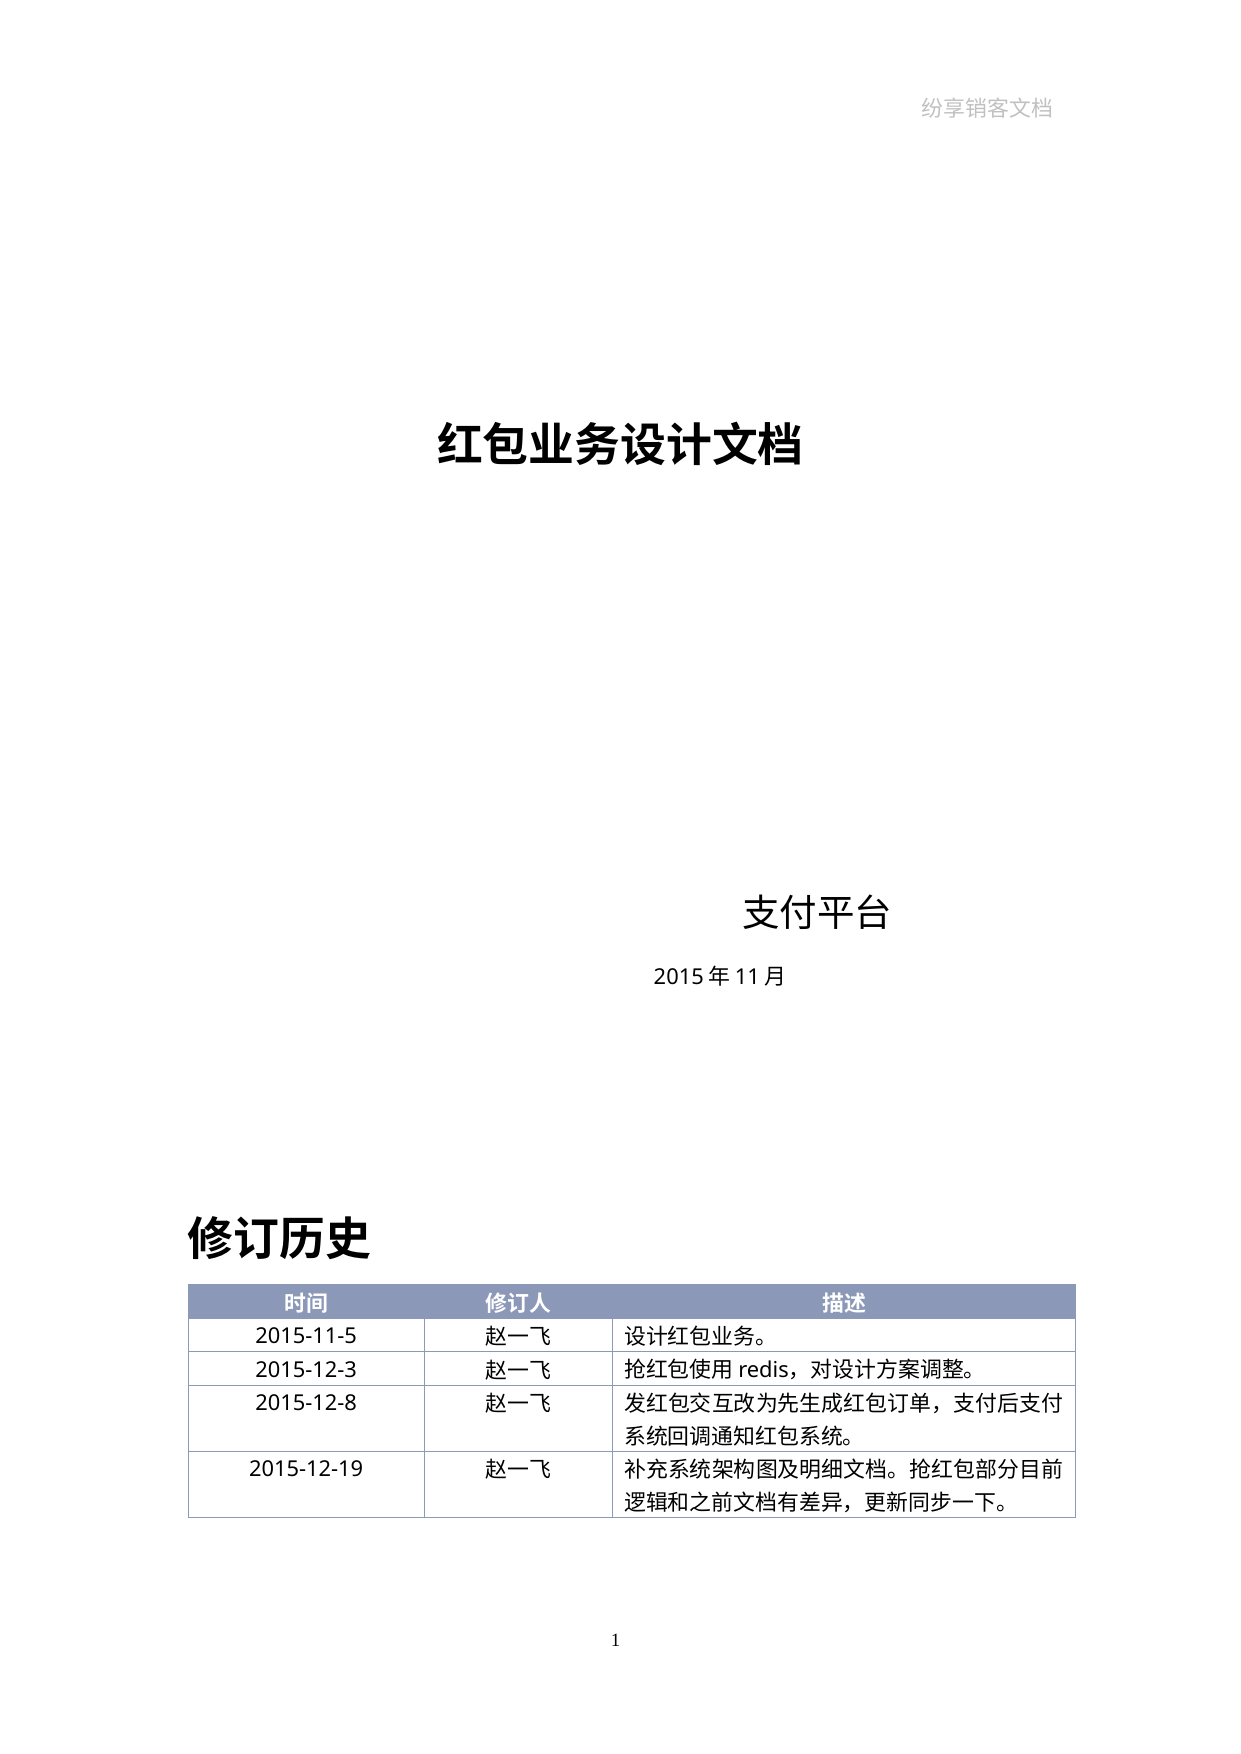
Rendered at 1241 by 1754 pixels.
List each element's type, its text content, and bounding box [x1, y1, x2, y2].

text 修订历史 [187, 1187, 1053, 1284]
table_cell 2015-12-3 [189, 1352, 424, 1385]
table_header 时间 [189, 1285, 424, 1318]
table_cell 发红包交互改为先生成红包订单，支付后支付系统回调通知红包系统。 [613, 1386, 1075, 1451]
table_cell 设计红包业务。 [613, 1319, 1075, 1351]
table_cell 赵一飞 [425, 1352, 612, 1385]
table_header 描述 [613, 1285, 1075, 1318]
table_cell 补充系统架构图及明细文档。抢红包部分目前逻辑和之前文档有差异，更新同步一下。 [613, 1452, 1075, 1517]
table_cell 赵一飞 [425, 1452, 612, 1517]
table_cell 2015-12-19 [189, 1452, 424, 1517]
table_cell 2015-11-5 [189, 1319, 424, 1351]
text 2015年11月 [187, 959, 1053, 992]
table_cell 抢红包使用 redis，对设计方案调整。 [613, 1352, 1075, 1385]
text 支付平台 [537, 878, 1053, 943]
table_header 修订人 [425, 1285, 612, 1318]
table_cell 赵一飞 [425, 1319, 612, 1351]
table_cell 2015-12-8 [189, 1386, 424, 1451]
table_cell 赵一飞 [425, 1386, 612, 1451]
subtitle 红包业务设计文档 [187, 392, 1053, 490]
